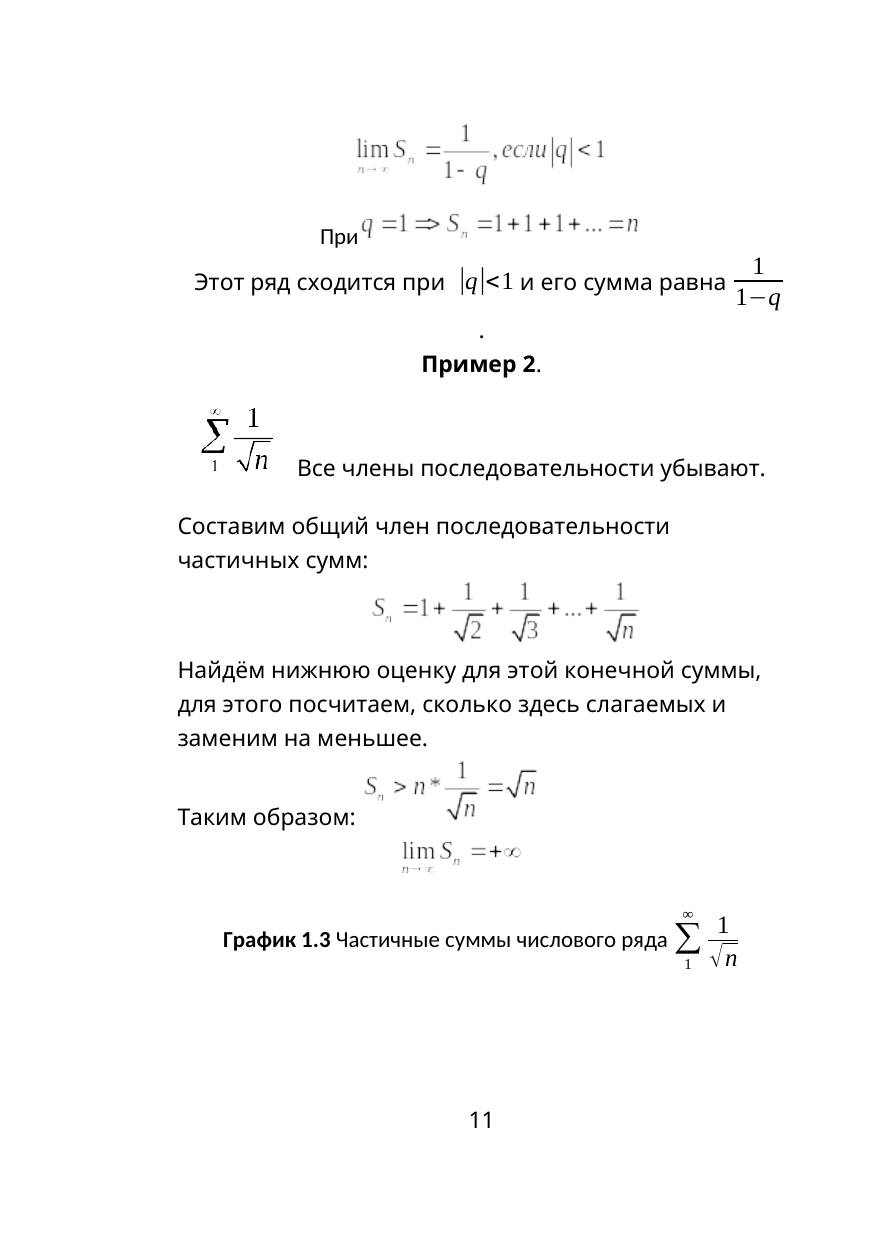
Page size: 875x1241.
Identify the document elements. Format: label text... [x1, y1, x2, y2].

text Составим общий член последовательности частичных сумм: Найдём нижнюю оценку для этой конечной суммы, для этого посчитаем, сколько здесь слагаемых и заменим на меньшее. Таким образом: [177, 510, 786, 886]
text График 1.3 Частичные суммы числового ряда [177, 905, 786, 973]
text Все члены последовательности убывают. [177, 398, 786, 491]
text При Этот ряд сходится при и его сумма равна . Пример 2. [177, 207, 786, 379]
